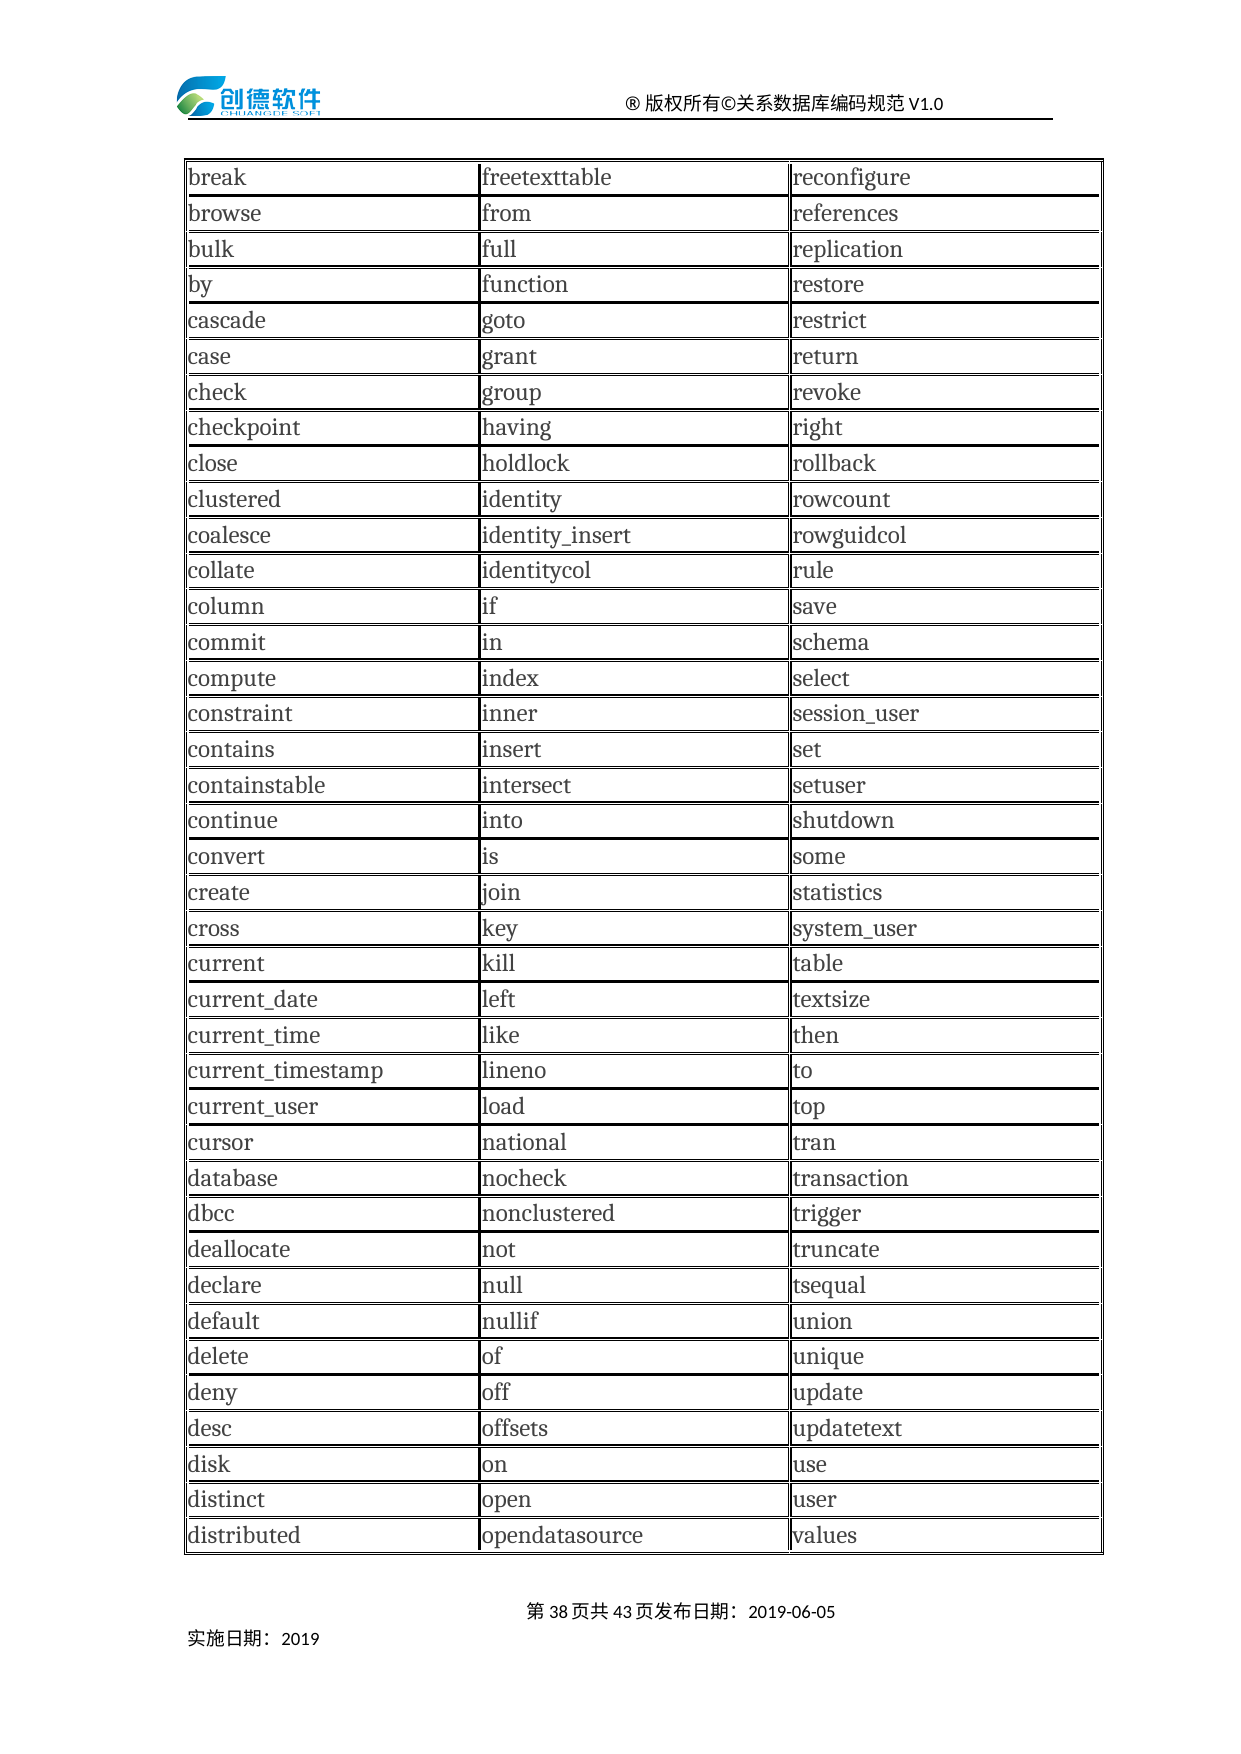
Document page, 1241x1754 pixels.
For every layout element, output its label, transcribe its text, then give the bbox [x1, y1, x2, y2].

table_cell table [792, 944, 1101, 980]
table_cell like [481, 1019, 788, 1051]
table_cell compute [187, 658, 478, 694]
table_cell containstable [185, 766, 479, 801]
table_cell save [790, 587, 1102, 623]
table_cell current [187, 944, 478, 980]
table_cell full [481, 233, 788, 265]
table_cell continue [187, 801, 478, 837]
table_cell rollback [792, 444, 1101, 480]
table_cell identity [481, 483, 788, 515]
table_cell shutdown [792, 801, 1101, 837]
table_cell cascade [187, 301, 478, 337]
table_cell revoke [792, 373, 1101, 408]
table_cell close [187, 444, 478, 480]
table_cell current_date [187, 980, 478, 1016]
table_cell check [187, 373, 478, 408]
table_cell replication [792, 230, 1101, 265]
table_cell dbcc [187, 1194, 478, 1230]
table_cell system_user [792, 909, 1101, 944]
table_cell left [481, 983, 788, 1016]
table_cell intersect [481, 769, 788, 801]
table_cell nocheck [481, 1162, 788, 1194]
table_cell deallocate [187, 1230, 478, 1266]
table_cell textsize [792, 980, 1101, 1016]
table_cell tran [792, 1123, 1102, 1158]
table_cell then [790, 1016, 1102, 1051]
table_cell distinct [187, 1480, 478, 1516]
table_cell default [187, 1301, 478, 1337]
table_cell set [790, 730, 1102, 766]
table_cell setuser [790, 766, 1102, 801]
table_cell identitycol [481, 555, 788, 587]
table_cell top [792, 1087, 1101, 1123]
table_cell identity_insert [481, 519, 788, 551]
table_cell insert [481, 733, 788, 766]
table_cell tsequal [790, 1266, 1102, 1301]
table_cell union [792, 1301, 1101, 1337]
table_cell current_timestamp [187, 1051, 478, 1087]
table_cell use [792, 1444, 1101, 1480]
table_cell group [481, 376, 788, 408]
table_cell from [481, 197, 788, 229]
table_cell inner [481, 698, 788, 730]
table_cell on [481, 1448, 788, 1480]
table_cell unique [792, 1337, 1101, 1373]
table_cell desc [185, 1409, 479, 1444]
table_cell key [481, 912, 788, 944]
table_cell session_user [792, 694, 1101, 730]
table_cell column [185, 587, 479, 623]
table_cell transaction [792, 1159, 1101, 1194]
table_cell some [792, 837, 1101, 873]
table_cell truncate [792, 1230, 1101, 1266]
table_cell create [185, 873, 479, 908]
table_cell nonclustered [481, 1198, 788, 1230]
table_cell offsets [481, 1412, 788, 1444]
table_cell restrict [792, 301, 1101, 337]
table_cell of [481, 1341, 788, 1373]
picture [176, 76, 321, 116]
table_cell collate [187, 551, 478, 587]
table_cell references [792, 194, 1101, 229]
table_cell nullif [481, 1305, 788, 1337]
table_cell commit [185, 623, 479, 658]
table_cell cross [187, 909, 478, 944]
table_cell updatetext [790, 1409, 1102, 1444]
table_cell browse [187, 194, 478, 229]
table_cell lineno [481, 1055, 788, 1087]
table_cell if [481, 590, 788, 623]
table_cell rowguidcol [792, 515, 1101, 551]
table_cell return [790, 337, 1102, 372]
table_cell bulk [187, 230, 478, 265]
table_cell checkpoint [187, 408, 478, 444]
table_cell rule [792, 551, 1101, 587]
table_cell current_user [187, 1087, 478, 1123]
table_cell select [792, 658, 1101, 694]
table_cell not [481, 1233, 788, 1266]
table_cell in [481, 626, 788, 658]
table_cell open [481, 1484, 788, 1516]
table_cell freetexttable [479, 160, 790, 194]
table_cell kill [481, 948, 788, 980]
table_cell restore [792, 265, 1101, 301]
table_cell national [481, 1126, 788, 1158]
table_cell declare [185, 1266, 479, 1301]
table_cell delete [187, 1337, 478, 1373]
table_cell load [481, 1090, 788, 1123]
table_cell opendatasource [479, 1516, 790, 1552]
table_cell values [790, 1516, 1102, 1552]
table_cell constraint [187, 694, 478, 730]
table_cell distributed [185, 1516, 479, 1552]
table_cell coalesce [187, 515, 478, 551]
table_cell contains [185, 730, 479, 766]
table_cell rowcount [790, 480, 1102, 515]
table_cell grant [481, 340, 788, 372]
table_cell clustered [185, 480, 479, 515]
table_cell schema [790, 623, 1102, 658]
table_cell having [481, 412, 788, 444]
table_cell break [187, 162, 479, 194]
table_cell trigger [792, 1194, 1101, 1230]
table_cell null [481, 1269, 788, 1301]
table_cell case [185, 337, 479, 372]
table_cell statistics [790, 873, 1102, 908]
table_cell to [792, 1051, 1101, 1087]
table_cell goto [481, 304, 788, 337]
table_cell convert [187, 837, 478, 873]
table_cell reconfigure [790, 162, 1101, 194]
table_cell into [481, 805, 788, 837]
table_cell cursor [185, 1123, 478, 1158]
table_cell join [481, 876, 788, 908]
table_cell user [792, 1480, 1101, 1516]
table_cell right [792, 408, 1101, 444]
table_cell holdlock [481, 447, 788, 480]
table_cell off [481, 1376, 788, 1409]
table_cell by [187, 265, 478, 301]
table_cell database [187, 1159, 478, 1194]
table_cell current_time [185, 1016, 479, 1051]
table_cell update [792, 1373, 1102, 1409]
table_cell function [481, 269, 788, 301]
table_cell is [481, 840, 788, 873]
table_cell deny [185, 1373, 478, 1409]
table_cell index [481, 662, 788, 694]
table_cell disk [187, 1444, 478, 1480]
